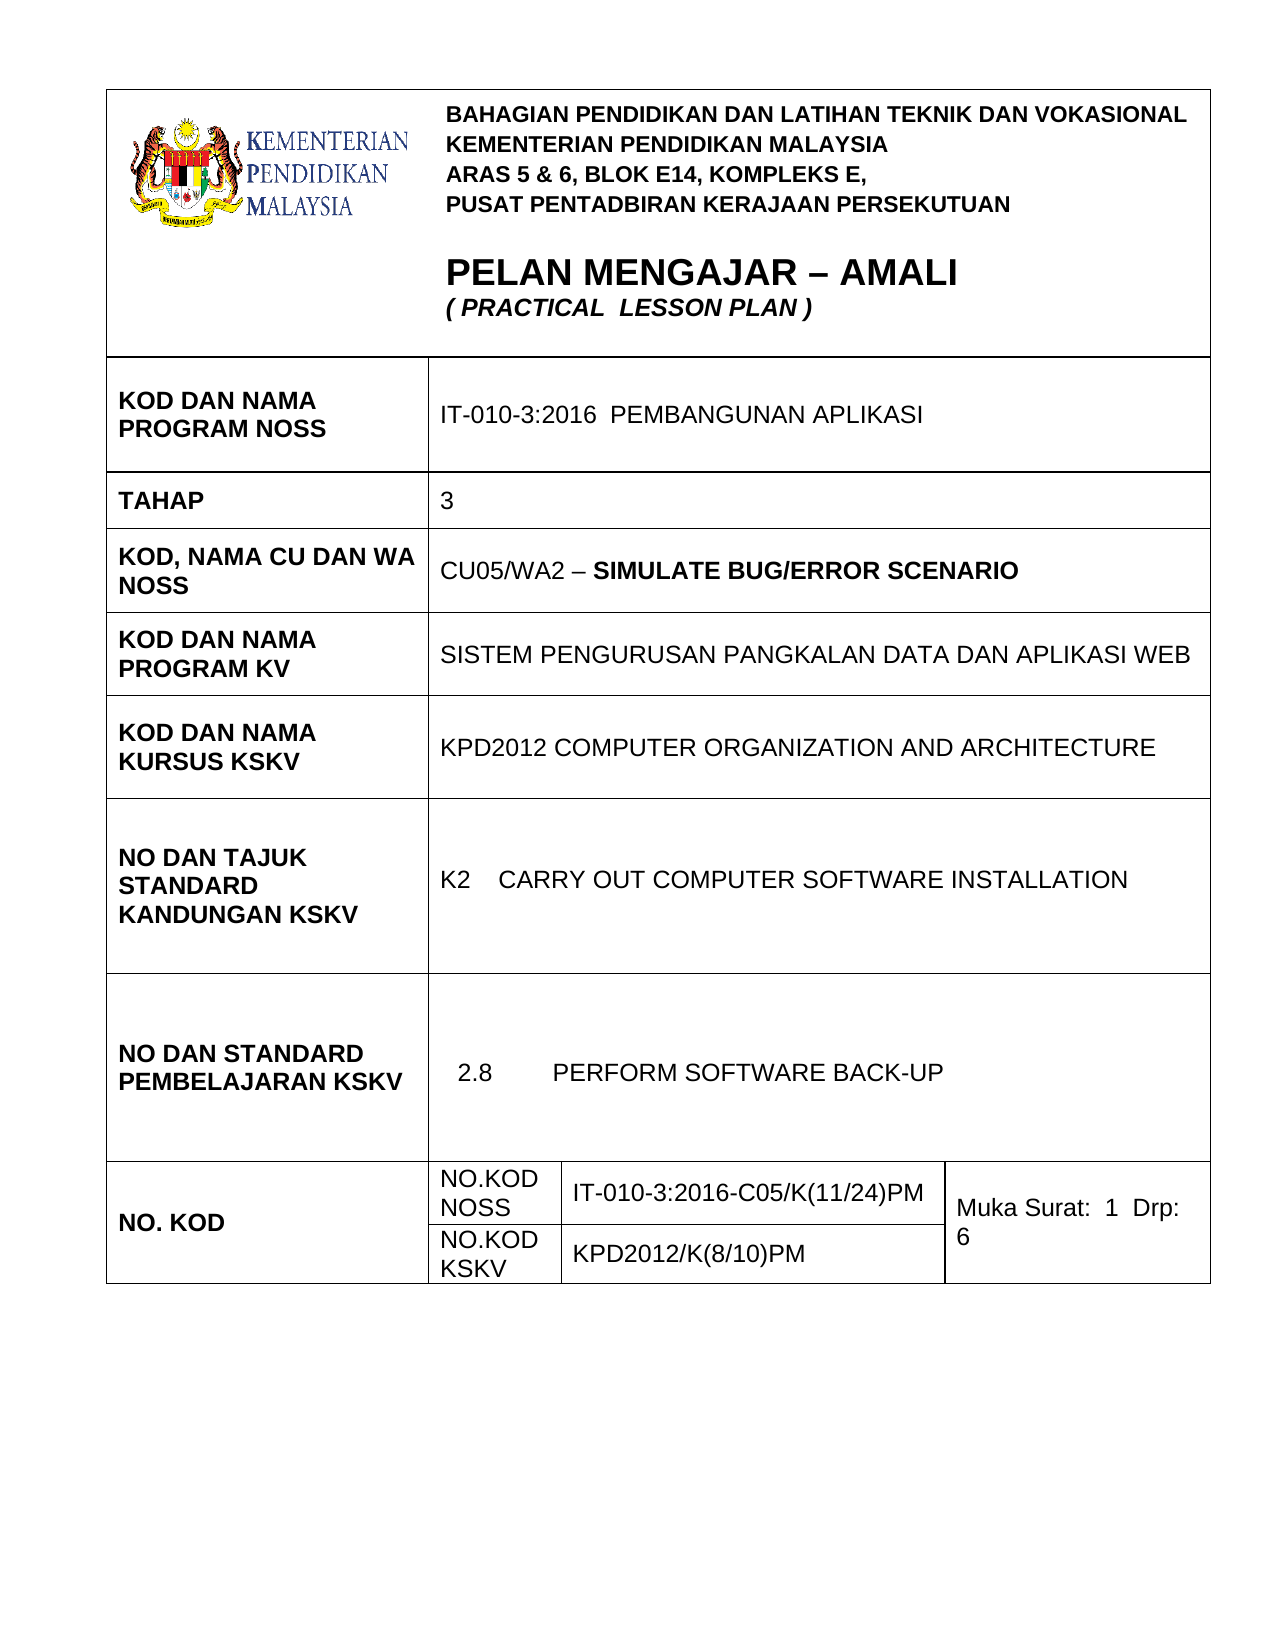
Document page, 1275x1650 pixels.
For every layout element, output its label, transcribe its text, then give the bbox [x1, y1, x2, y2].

table_cell KOD DAN NAMA KURSUS KSKV [107, 696, 428, 797]
table_cell KOD, NAMA CU DAN WA NOSS [107, 529, 428, 612]
table_cell SISTEM PENGURUSAN PANGKALAN DATA DAN APLIKASI WEB [429, 613, 1210, 695]
table_cell KOD DAN NAMA PROGRAM KV [107, 613, 428, 695]
table_cell IT-010-3:2016 PEMBANGUNAN APLIKASI [429, 358, 1210, 471]
table_cell NO.KOD NOSS [429, 1162, 561, 1224]
table_cell NO DAN STANDARD PEMBELAJARAN KSKV [107, 974, 428, 1161]
table_cell TAHAP [107, 473, 428, 528]
table_cell KPD2012/K(8/10)PM [562, 1225, 944, 1282]
table_cell CU05/WA2 – SIMULATE BUG/ERROR SCENARIO [429, 529, 1210, 612]
table_cell 3 [429, 473, 1210, 528]
picture [129, 118, 408, 228]
table_cell NO DAN TAJUK STANDARD KANDUNGAN KSKV [107, 799, 428, 973]
table_cell KPD2012 COMPUTER ORGANIZATION AND ARCHITECTURE [429, 696, 1210, 797]
table_cell NO. KOD [107, 1162, 428, 1282]
table_cell NO.KOD KSKV [429, 1225, 561, 1282]
table_cell KOD DAN NAMA PROGRAM NOSS [107, 358, 428, 471]
table_cell K2 CARRY OUT COMPUTER SOFTWARE INSTALLATION [429, 799, 1210, 973]
table_cell Muka Surat: 1 Drp: 6 [946, 1162, 1210, 1282]
table_cell IT-010-3:2016-C05/K(11/24)PM [562, 1162, 944, 1224]
table_header [107, 90, 1210, 356]
table_cell PERFORM SOFTWARE BACK-UP [429, 974, 1210, 1161]
